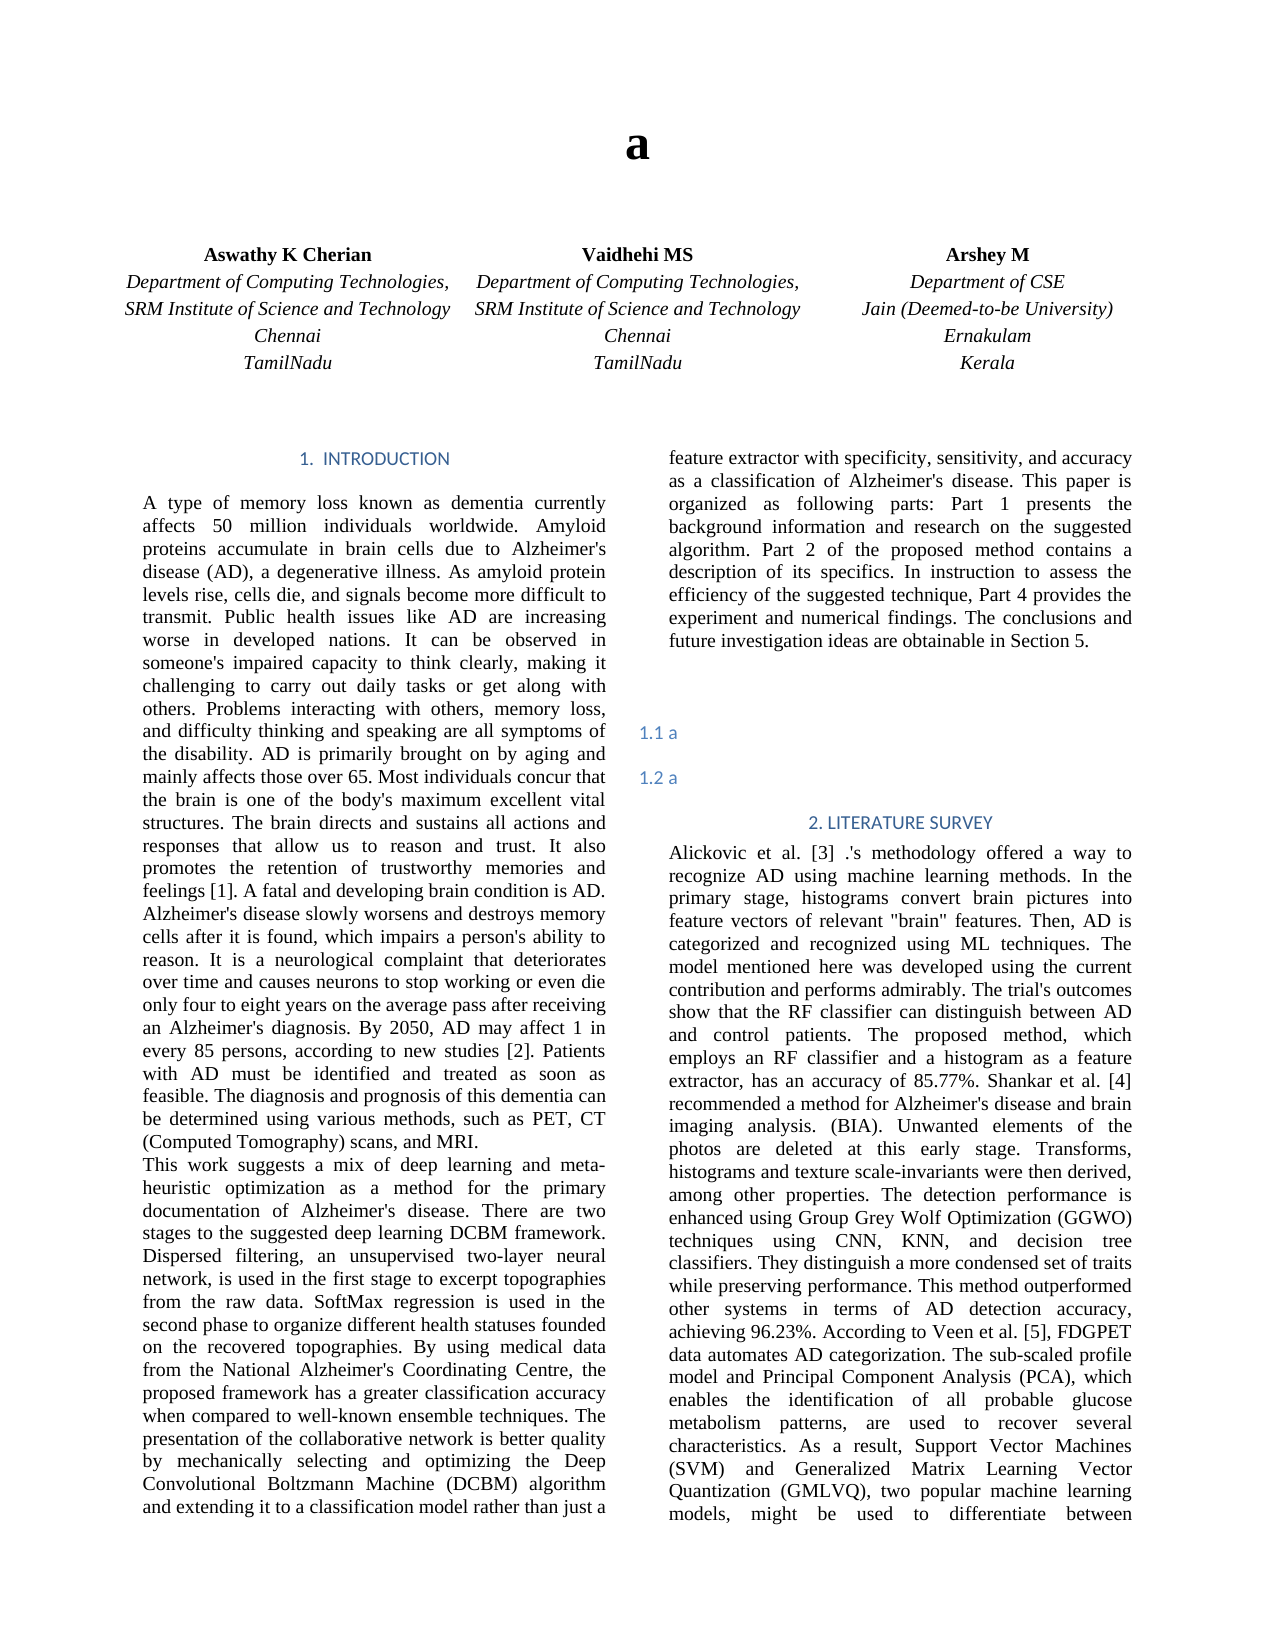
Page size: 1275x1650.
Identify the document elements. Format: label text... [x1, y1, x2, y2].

text A type of memory loss known as dementia currently affects 50 million individuals worldwide. Amyloid proteins accumulate in brain cells due to Alzheimer's disease (AD), a degenerative illness. As amyloid protein levels rise, cells die, and signals become more difficult to transmit. Public health issues like AD are increasing worse in developed nations. It can be observed in someone's impaired capacity to think clearly, making it challenging to carry out daily tasks or get along with others. Problems interacting with others, memory loss, and difficulty thinking and speaking are all symptoms of the disability. AD is primarily brought on by aging and mainly affects those over 65. Most individuals concur that the brain is one of the body's maximum excellent vital structures. The brain directs and sustains all actions and responses that allow us to reason and trust. It also promotes the retention of trustworthy memories and feelings [1]. A fatal and developing brain condition is AD. Alzheimer's disease slowly worsens and destroys memory cells after it is found, which impairs a person's ability to reason. It is a neurological complaint that deteriorates over time and causes neurons to stop working or even die only four to eight years on the average pass after receiving an Alzheimer's diagnosis. By 2050, AD may affect 1 in every 85 persons, according to new studies [2]. Patients with AD must be identified and treated as soon as feasible. The diagnosis and prognosis of this dementia can be determined using various methods, such as PET, CT (Computed Tomography) scans, and MRI. This work suggests a mix of deep learning and meta-heuristic optimization as a method for the primary documentation of Alzheimer's disease. There are two stages to the suggested deep learning DCBM framework. Dispersed filtering, an unsupervised two-layer neural network, is used in the first stage to excerpt topographies from the raw data. SoftMax regression is used in the second phase to organize different health statuses founded on the recovered topographies. By using medical data from the National Alzheimer's Coordinating Centre, the proposed framework has a greater classification accuracy when compared to well-known ensemble techniques. The presentation of the collaborative network is better quality by mechanically selecting and optimizing the Deep Convolutional Boltzmann Machine (DCBM) algorithm and extending it to a classification model rather than just a feature extractor with specificity, sensitivity, and accuracy as a classification of Alzheimer's disease. This paper is organized as following parts: Part 1 presents the background information and research on the suggested algorithm. Part 2 of the proposed method contains a description of its specifics. In instruction to assess the efficiency of the suggested technique, Part 4 provides the experiment and numerical findings. The conclusions and future investigation ideas are obtainable in Section 5. [142, 491, 607, 1518]
table_header Vaidhehi MS Department of Computing Technologies, SRM Institute of Science and Technology Chennai TamilNadu [463, 195, 812, 378]
text a [112, 112, 1162, 170]
subtitle 2. LITERATURE SURVEY [638, 810, 1162, 834]
table_header Aswathy K Cherian Department of Computing Technologies, SRM Institute of Science and Technology Chennai TamilNadu [113, 195, 462, 378]
subtitle 1.1 a [638, 720, 1162, 744]
subtitle 1. INTRODUCTION [112, 446, 637, 471]
subtitle 1.2 a [638, 765, 1162, 789]
table_header Arshey M Department of CSE Jain (Deemed-to-be University) Ernakulam Kerala [813, 195, 1162, 378]
